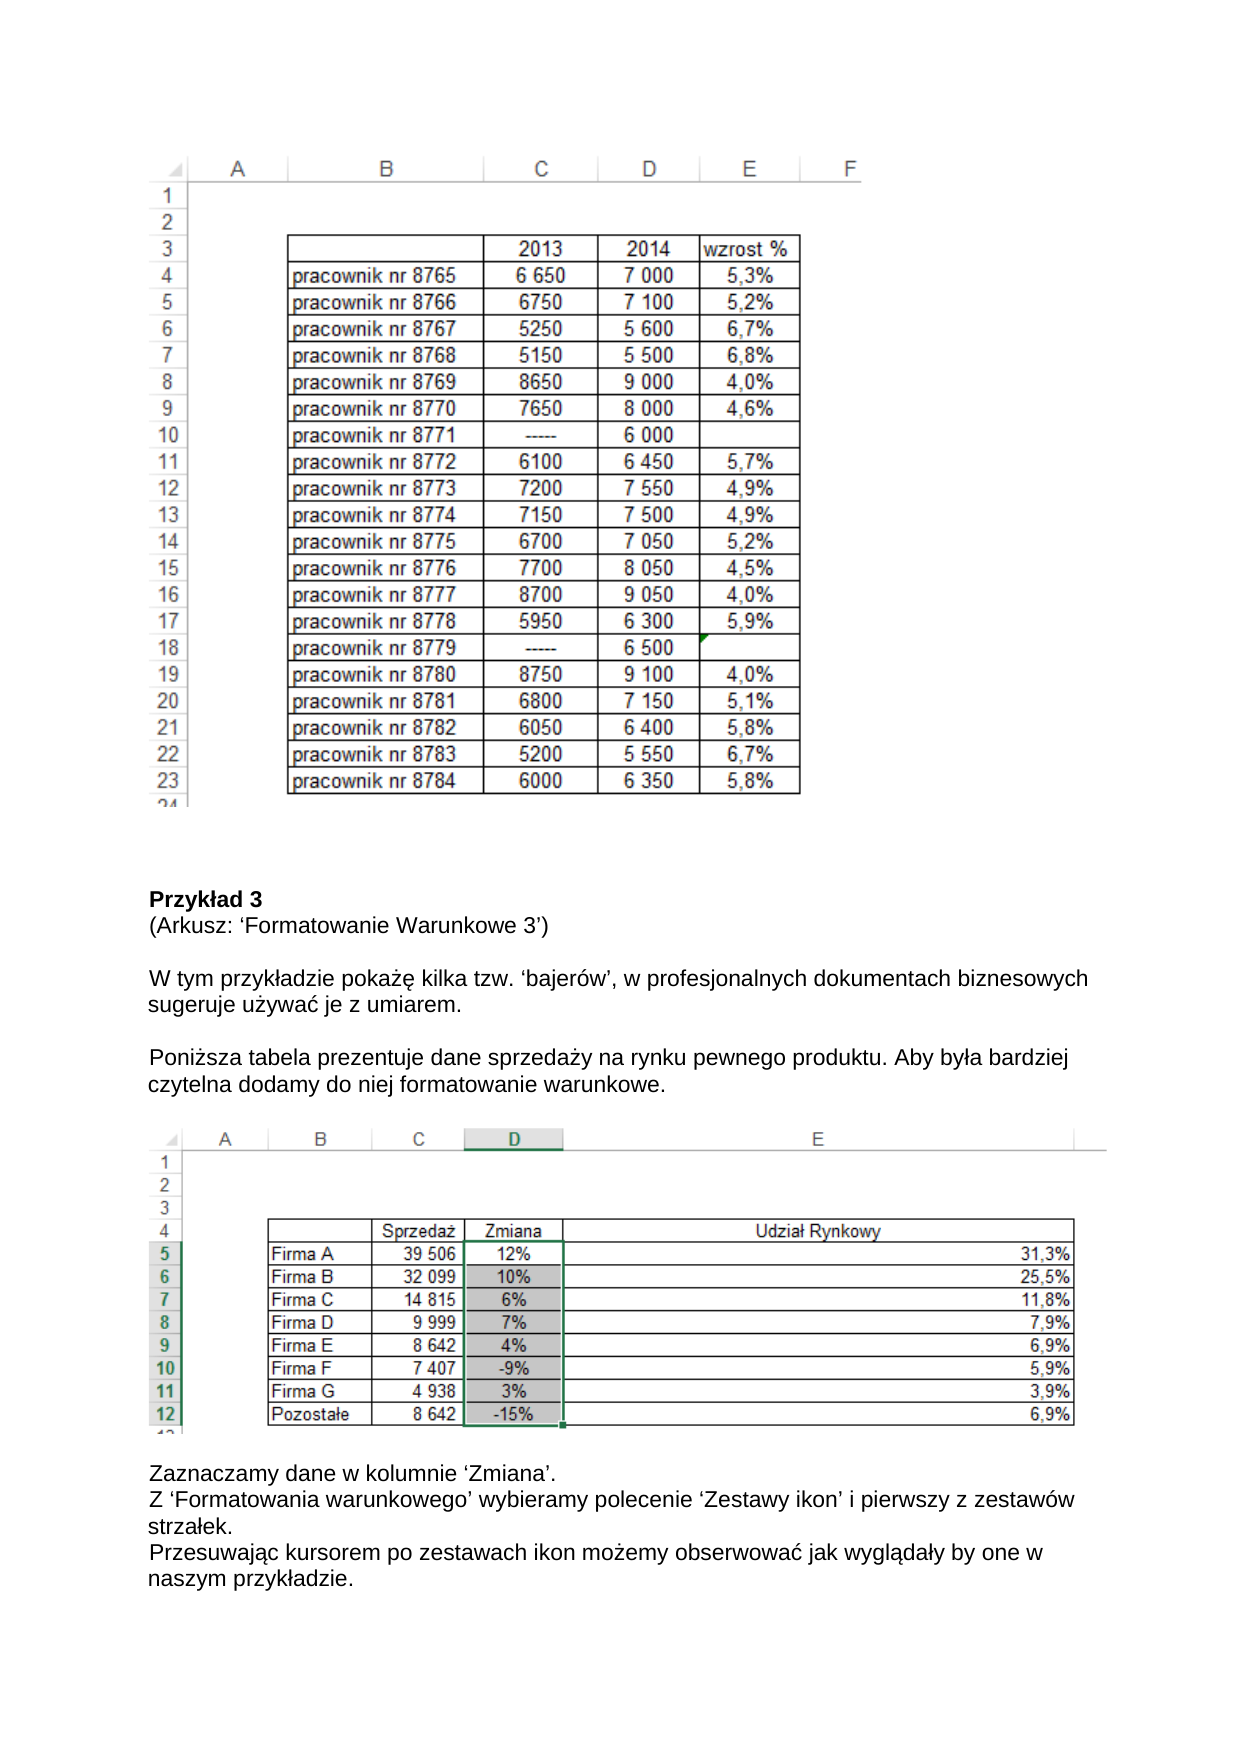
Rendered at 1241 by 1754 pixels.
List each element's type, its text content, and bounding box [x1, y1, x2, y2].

text Poniższa tabela prezentuje dane sprzedaży na rynku pewnego produktu. Aby była bardziej czytelna dodamy do niej formatowanie warunkowe. [148, 1044, 1093, 1097]
text Przesuwając kursorem po zestawach ikon możemy obserwować jak wyglądały by one w naszym przykładzie. [148, 1539, 1093, 1592]
picture [148, 147, 862, 807]
text Przykład 3 [148, 886, 1093, 912]
picture [148, 1123, 1107, 1434]
text (Arkusz: ‘Formatowanie Warunkowe 3’) [148, 912, 1093, 939]
text W tym przykładzie pokażę kilka tzw. ‘bajerów’, w profesjonalnych dokumentach biznesowych sugeruje używać je z umiarem. [148, 965, 1093, 1018]
text Zaznaczamy dane w kolumnie ‘Zmiana’. [148, 1460, 1093, 1486]
text Z ‘Formatowania warunkowego’ wybieramy polecenie ‘Zestawy ikon’ i pierwszy z zestawów strzałek. [148, 1486, 1093, 1539]
